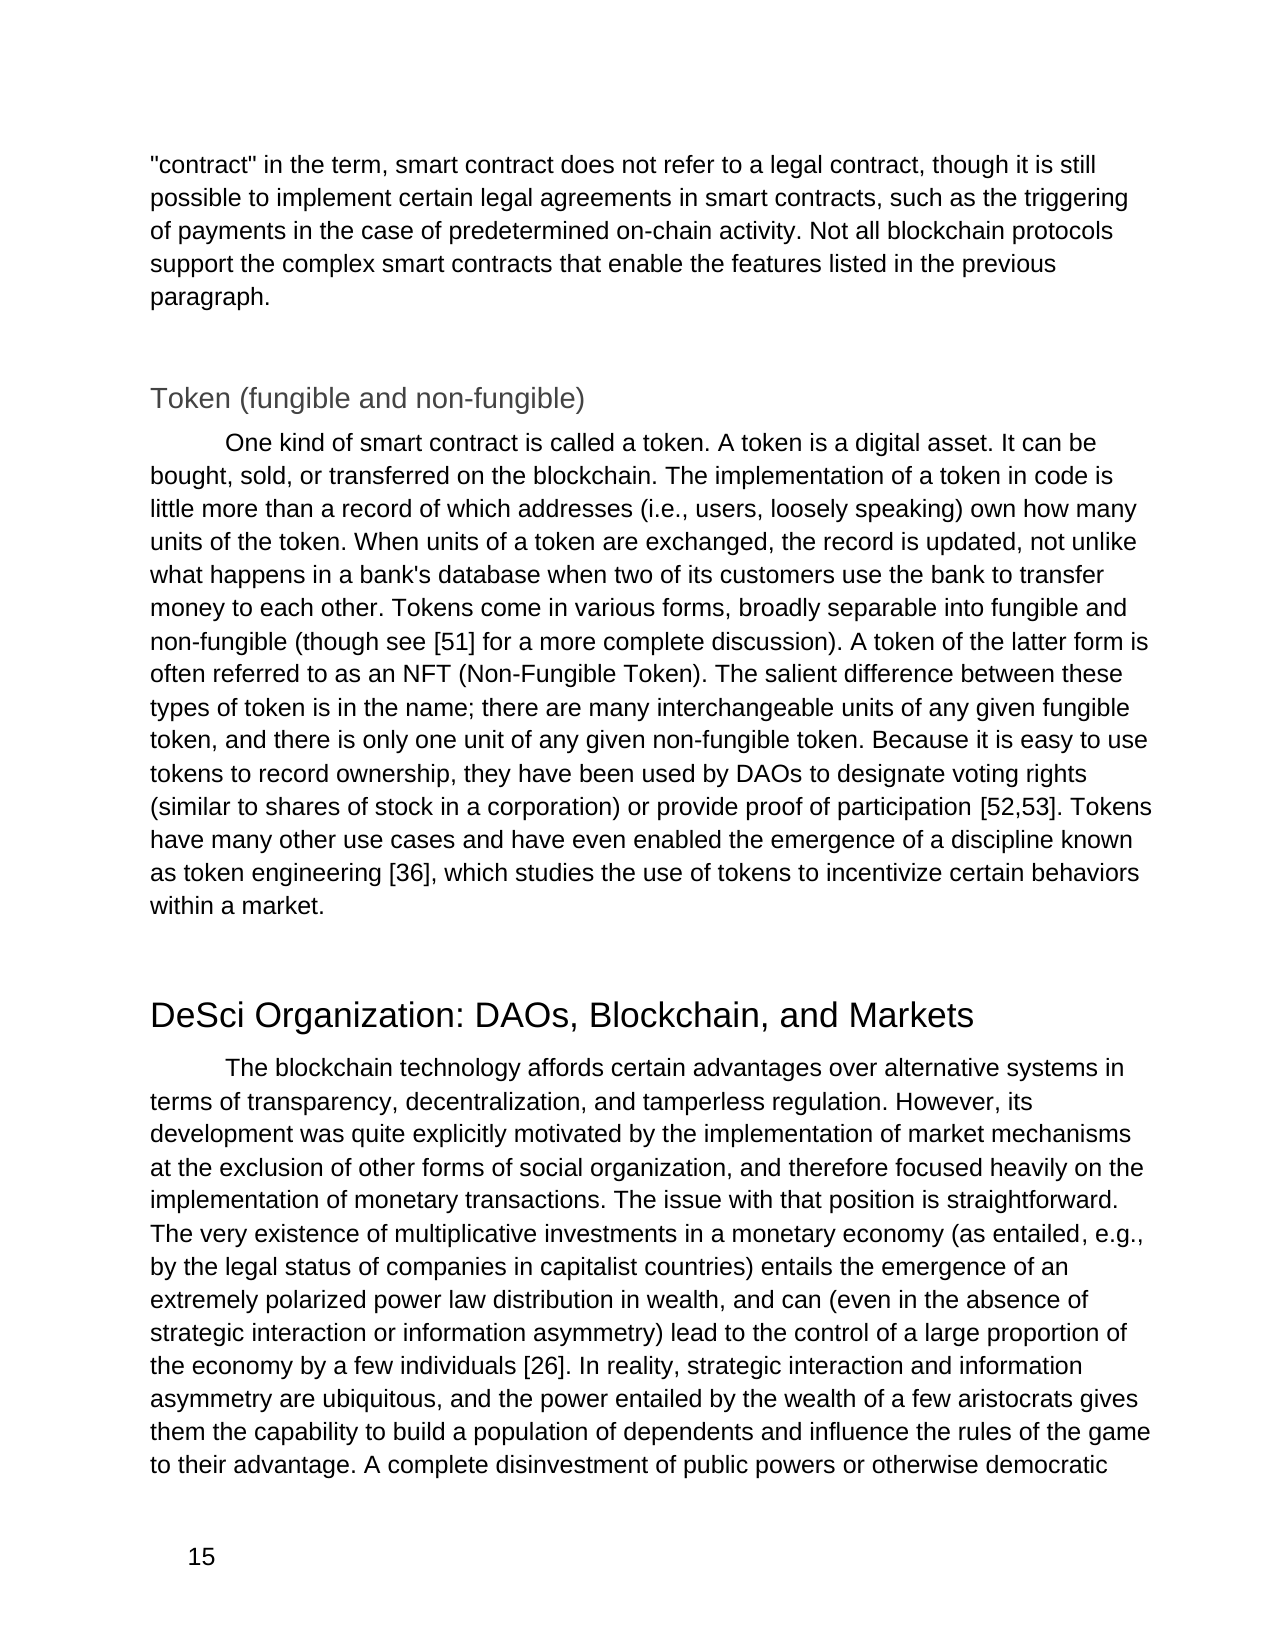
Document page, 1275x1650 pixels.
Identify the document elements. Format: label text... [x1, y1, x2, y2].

subtitle DeSci Organization: DAOs, Blockchain, and Markets [150, 994, 1153, 1035]
subtitle Token (fungible and non-fungible) [150, 381, 1153, 415]
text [150, 1053, 1153, 1478]
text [150, 150, 1153, 311]
text One kind of smart contract is called a token. A token is a digital asset. It can be bought, sold, or transferred on the blockchain. The implementation of a token in code is little more than a record of which addresses (i.e., users, loosely speaking) own how many units of the token. When units of a token are exchanged, the record is updated, not unlike what happens in a bank's database when two of its customers use the bank to transfer money to each other. Tokens come in various forms, broadly separable into fungible and non-fungible (though see [51] for a more complete discussion). A token of the latter form is often referred to as an NFT (Non-Fungible Token). The salient difference between these types of token is in the name; there are many interchangeable units of any given fungible token, and there is only one unit of any given non-fungible token. Because it is easy to use tokens to record ownership, they have been used by DAOs to designate voting rights (similar to shares of stock in a corporation) or provide proof of participation [52,53]. Tokens have many other use cases and have even enabled the emergence of a discipline known as token engineering [36], which studies the use of tokens to incentivize certain behaviors within a market. [150, 428, 1153, 919]
